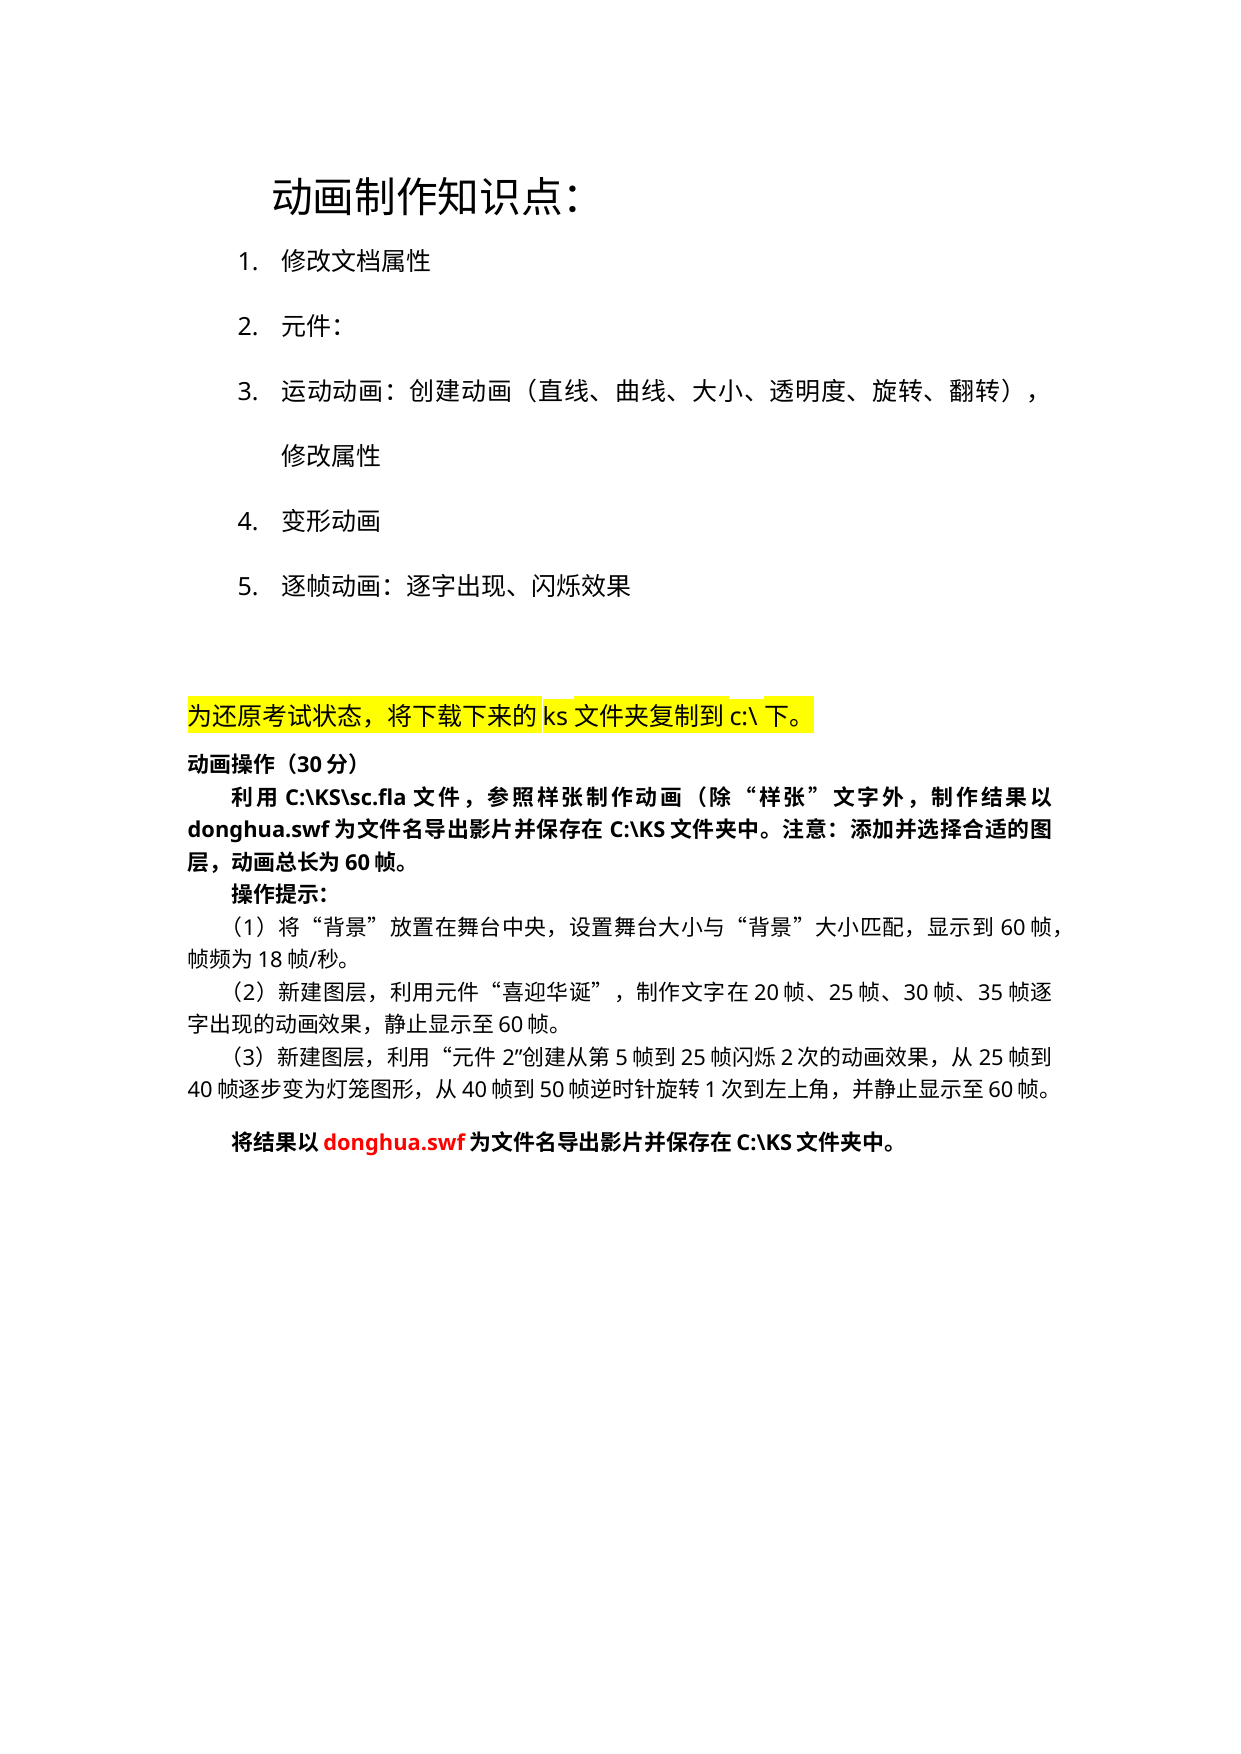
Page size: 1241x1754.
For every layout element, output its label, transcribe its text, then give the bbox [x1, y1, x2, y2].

text （3）新建图层，利用“元件2”创建从第5帧到25帧闪烁2次的动画效果，从25帧到40帧逐步变为灯笼图形，从40帧到50帧逆时针旋转1次到左上角，并静止显示至60帧。 [187, 1039, 1053, 1104]
list 修改文档属性 [237, 227, 1053, 292]
text （1）将“背景”放置在舞台中央，设置舞台大小与“背景”大小匹配，显示到60帧，帧频为18帧/秒。 [187, 909, 1053, 974]
text 动画制作知识点： [187, 162, 1053, 227]
list 元件： [237, 292, 1053, 357]
text 利用C:\KS\sc.fla文件，参照样张制作动画（除“样张”文字外，制作结果以donghua.swf为文件名导出影片并保存在C:\KS文件夹中。注意：添加并选择合适的图层，动画总长为60帧。 [187, 779, 1053, 877]
text 为还原考试状态，将下载下来的ks 文件夹复制到c:\ 下。 [187, 682, 1053, 747]
text 将结果以donghua.swf为文件名导出影片并保存在C:\KS文件夹中。 [187, 1104, 1053, 1169]
text （2）新建图层，利用元件“喜迎华诞”，制作文字在20帧、25帧、30帧、35帧逐字出现的动画效果，静止显示至60帧。 [187, 974, 1053, 1039]
list 逐帧动画：逐字出现、闪烁效果 [237, 552, 1053, 617]
text 动画操作（30分） [187, 747, 1053, 779]
list 变形动画 [237, 487, 1053, 552]
list 运动动画：创建动画（直线、曲线、大小、透明度、旋转、翻转），修改属性 [237, 357, 1053, 487]
text 操作提示： [187, 877, 1053, 909]
